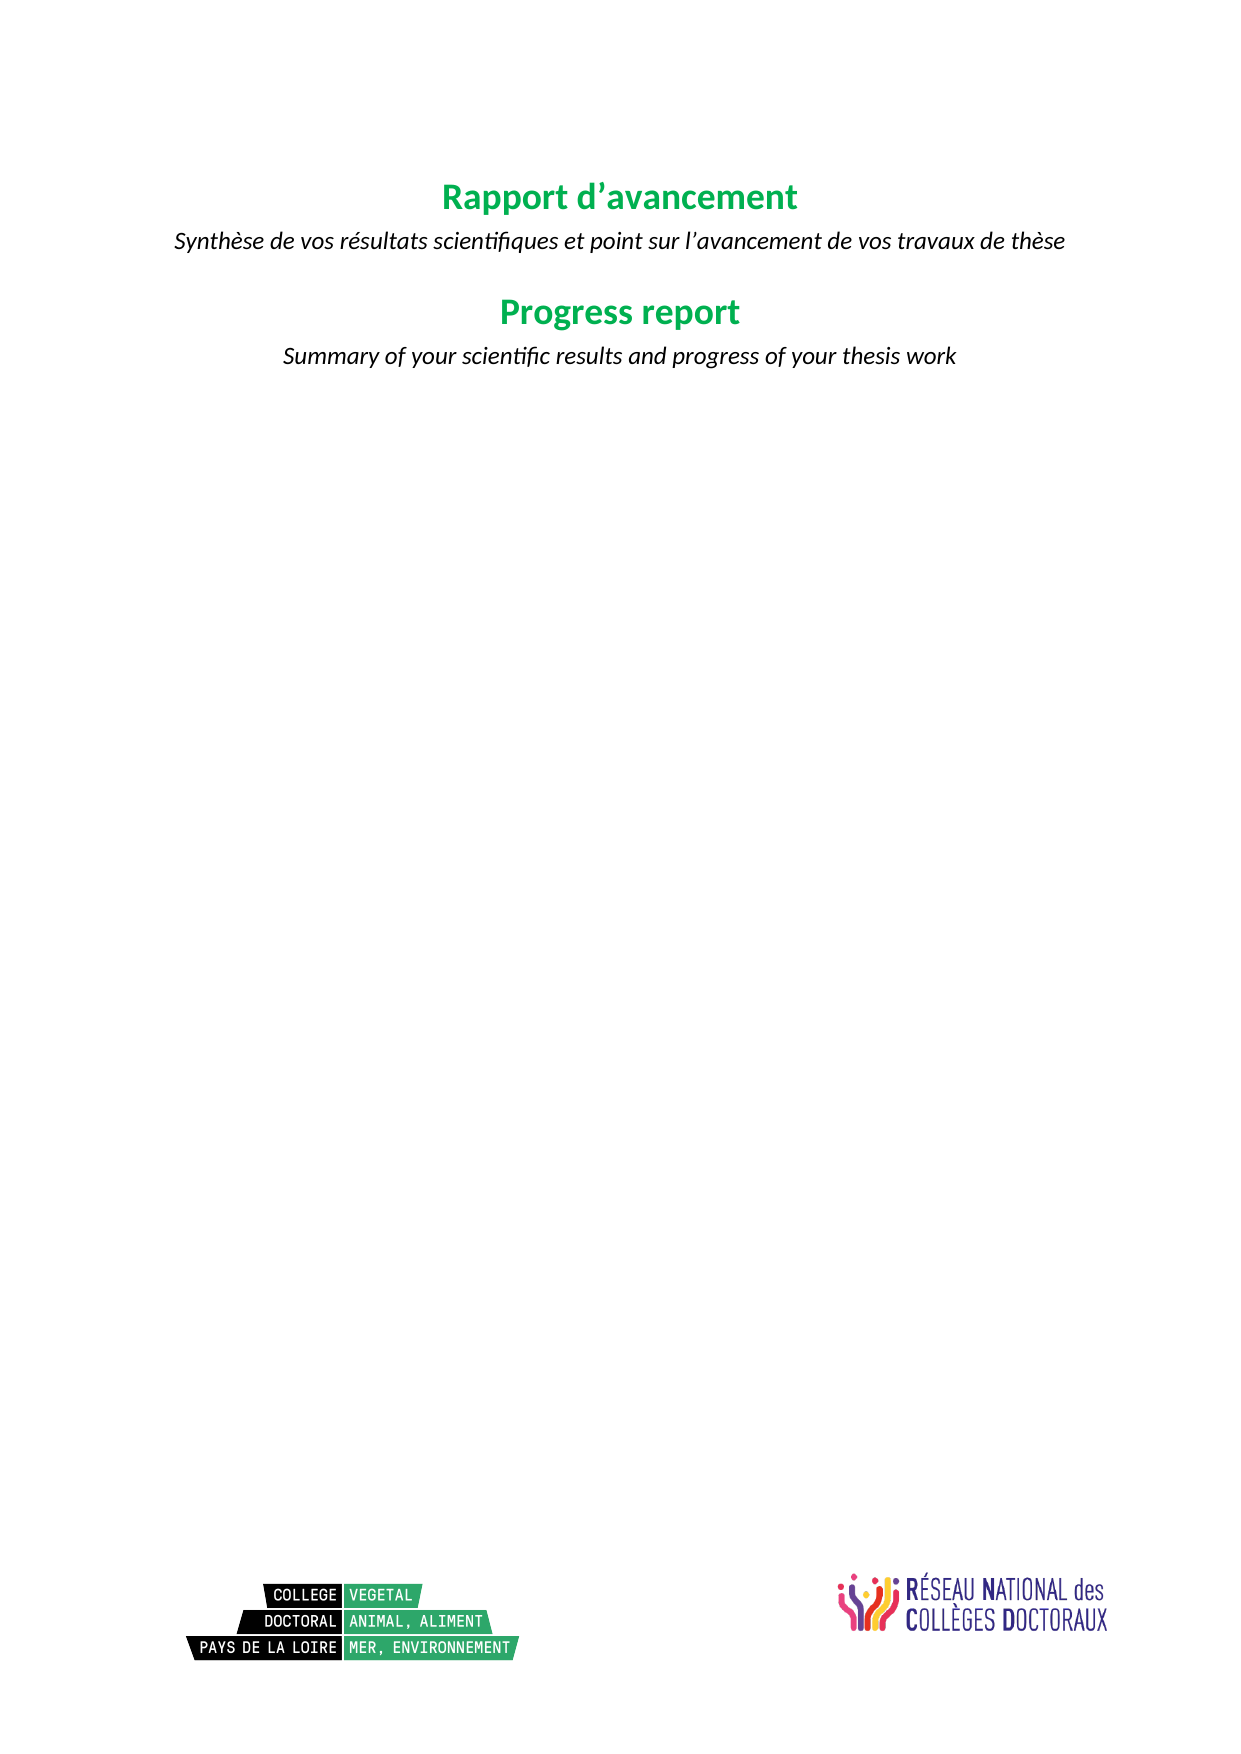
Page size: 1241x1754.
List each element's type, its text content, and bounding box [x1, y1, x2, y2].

subtitle Rapport d’avancement [148, 173, 1093, 218]
picture [814, 1557, 1140, 1653]
subtitle Progress report [148, 288, 1093, 333]
subtitle Synthèse de vos résultats scientifiques et point sur l’avancement de vos travaux de thèse [148, 225, 1093, 256]
picture [147, 1563, 558, 1681]
subtitle Summary of your scientific results and progress of your thesis work [148, 340, 1093, 371]
